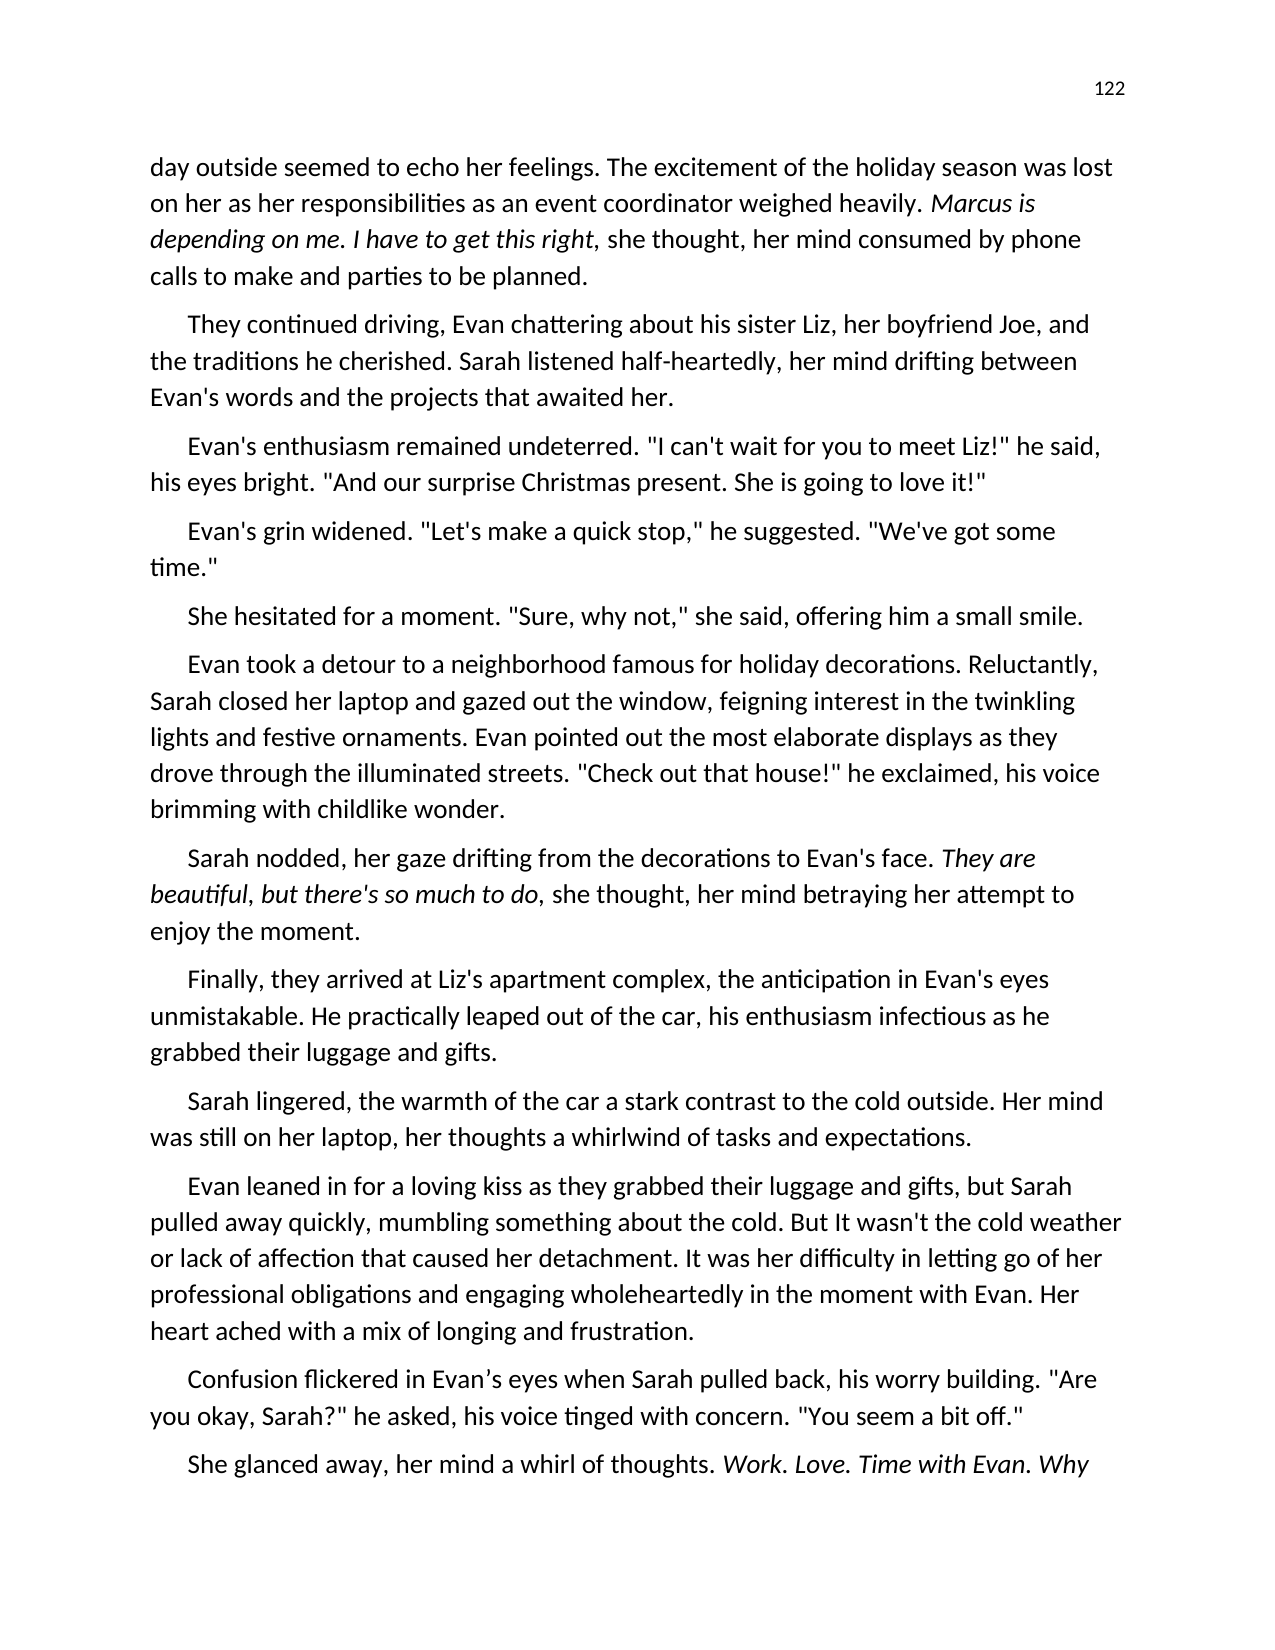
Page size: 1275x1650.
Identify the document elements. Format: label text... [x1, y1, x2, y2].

text They continued driving, Evan chattering about his sister Liz, her boyfriend Joe, and the traditions he cherished. Sarah listened half-heartedly, her mind drifting between Evan's words and the projects that awaited her. [150, 307, 1125, 413]
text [150, 150, 1125, 292]
text Evan's enthusiasm remained undeterred. "I can't wait for you to meet Liz!" he said, his eyes bright. "And our surprise Christmas present. She is going to love it!" [150, 429, 1125, 498]
text Finally, they arrived at Liz's apartment complex, the anticipation in Evan's eyes unmistakable. He practically leaped out of the car, his enthusiasm infectious as he grabbed their luggage and gifts. [150, 962, 1125, 1068]
text Evan's grin widened. "Let's make a quick stop," he suggested. "We've got some time." [150, 514, 1125, 583]
text She hesitated for a moment. "Sure, why not," she said, offering him a small smile. [150, 599, 1125, 632]
text Evan took a detour to a neighborhood famous for holiday decorations. Reluctantly, Sarah closed her laptop and gazed out the window, feigning interest in the twinkling lights and festive ornaments. Evan pointed out the most elaborate displays as they drove through the illuminated streets. "Check out that house!" he exclaimed, his voice brimming with childlike wonder. [150, 647, 1125, 826]
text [150, 1447, 1125, 1481]
text Evan leaned in for a loving kiss as they grabbed their luggage and gifts, but Sarah pulled away quickly, mumbling something about the cold. But It wasn't the cold weather or lack of affection that caused her detachment. It was her difficulty in letting go of her professional obligations and engaging wholeheartedly in the moment with Evan. Her heart ached with a mix of longing and frustration. [150, 1169, 1125, 1347]
text Sarah nodded, her gaze drifting from the decorations to Evan's face. They are beautiful, but there's so much to do, she thought, her mind betraying her attempt to enjoy the moment. [150, 841, 1125, 947]
text Confusion flickered in Evan’s eyes when Sarah pulled back, his worry building. "Are you okay, Sarah?" he asked, his voice tinged with concern. "You seem a bit off." [150, 1362, 1125, 1432]
text Sarah lingered, the warmth of the car a stark contrast to the cold outside. Her mind was still on her laptop, her thoughts a whirlwind of tasks and expectations. [150, 1084, 1125, 1153]
